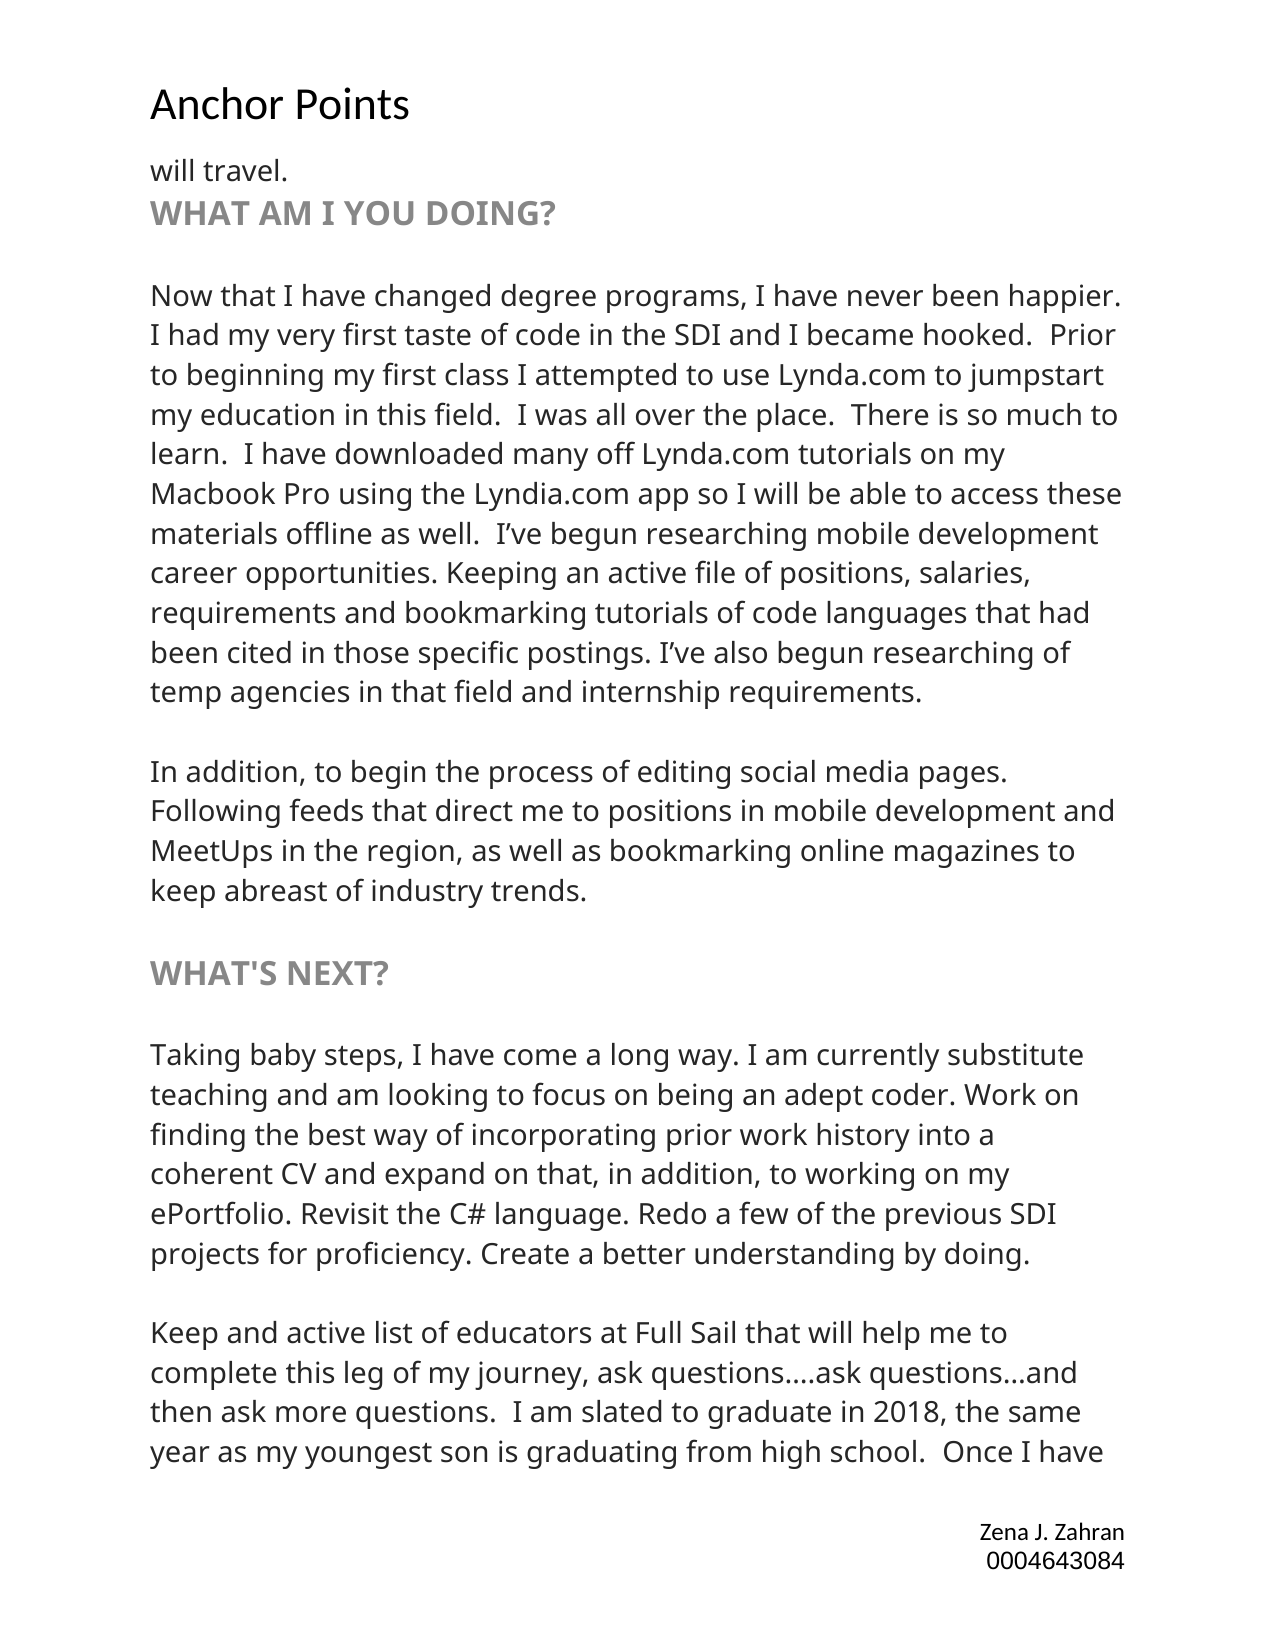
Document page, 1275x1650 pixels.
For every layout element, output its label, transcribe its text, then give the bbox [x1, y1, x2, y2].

text WHAT AM I YOU DOING? [150, 190, 1125, 235]
text Now that I have changed degree programs, I have never been happier. I had my very first taste of code in the SDI and I became hooked. Prior to beginning my first class I attempted to use Lynda.com to jumpstart my education in this field. I was all over the place. There is so much to learn. I have downloaded many off Lynda.com tutorials on my Macbook Pro using the Lyndia.com app so I will be able to access these materials offline as well. I’ve begun researching mobile development career opportunities. Keeping an active file of positions, salaries, requirements and bookmarking tutorials of code languages that had been cited in those specific postings. I’ve also begun researching of temp agencies in that field and internship requirements. [150, 275, 1125, 711]
text WHAT'S NEXT? [150, 949, 1125, 995]
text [150, 150, 1125, 190]
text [150, 1312, 1125, 1471]
text In addition, to begin the process of editing social media pages. Following feeds that direct me to positions in mobile development and MeetUps in the region, as well as bookmarking online magazines to keep abreast of industry trends. [150, 751, 1125, 910]
text Taking baby steps, I have come a long way. I am currently substitute teaching and am looking to focus on being an adept coder. Work on finding the best way of incorporating prior work history into a coherent CV and expand on that, in addition, to working on my ePortfolio. Revisit the C# language. Redo a few of the previous SDI projects for proficiency. Create a better understanding by doing. [150, 1034, 1125, 1273]
